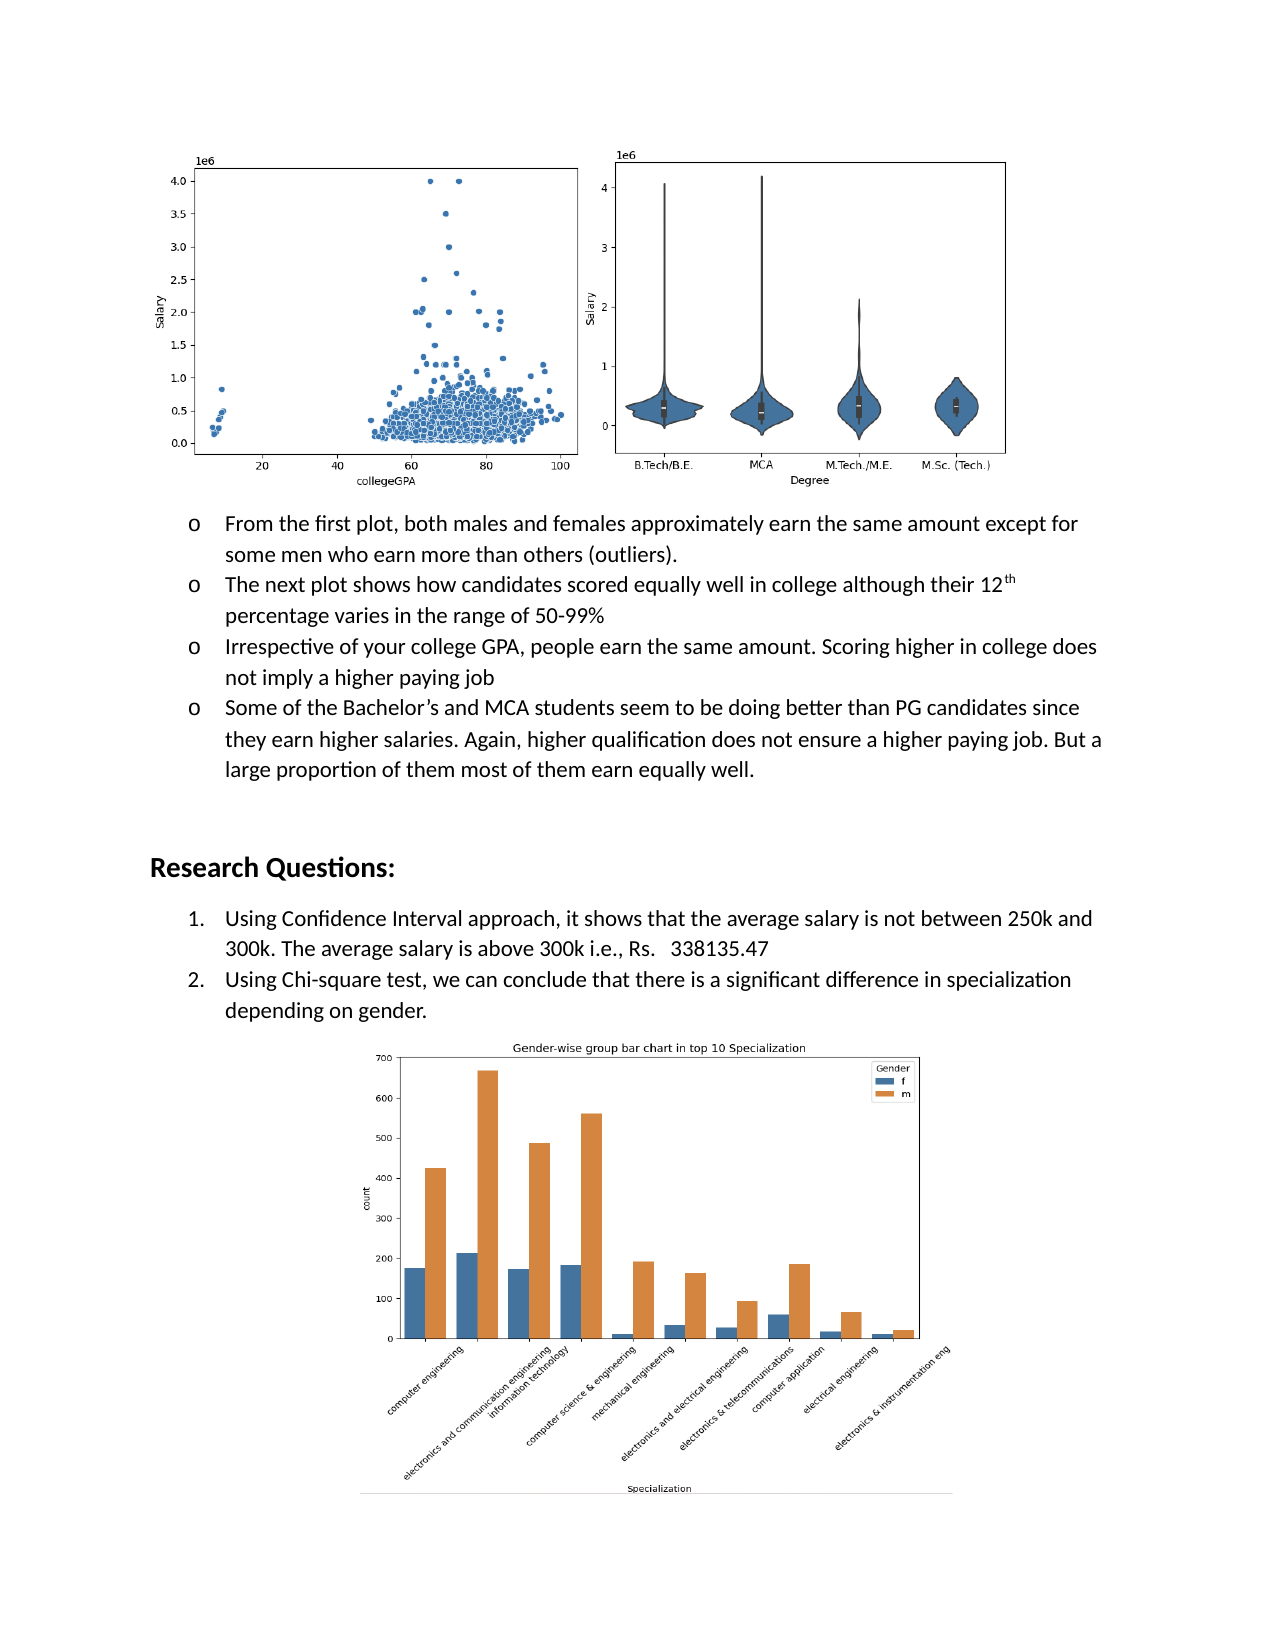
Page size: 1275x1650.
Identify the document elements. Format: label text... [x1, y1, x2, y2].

picture [360, 1042, 953, 1494]
list Using Chi-square test, we can conclude that there is a significant difference in specialization depending on gender. [187, 966, 1125, 1024]
list The next plot shows how candidates scored equally well in college although their 12th percentage varies in the range of 50-99% [187, 570, 1125, 630]
list Some of the Bachelor’s and MCA students seem to be doing better than PG candidates since they earn higher salaries. Again, higher qualification does not ensure a higher paying job. But a large proportion of them most of them earn equally well. [187, 693, 1125, 783]
list Using Confidence Interval approach, it shows that the average salary is not between 250k and 300k. The average salary is above 300k i.e., Rs. 338135.47 [187, 904, 1125, 963]
picture [150, 150, 1009, 490]
list Irrespective of your college GPA, people earn the same amount. Scoring higher in college does not imply a higher paying job [187, 632, 1125, 691]
text Research Questions: [150, 849, 1125, 884]
list From the first plot, both males and females approximately earn the same amount except for some men who earn more than others (outliers). [187, 509, 1125, 568]
